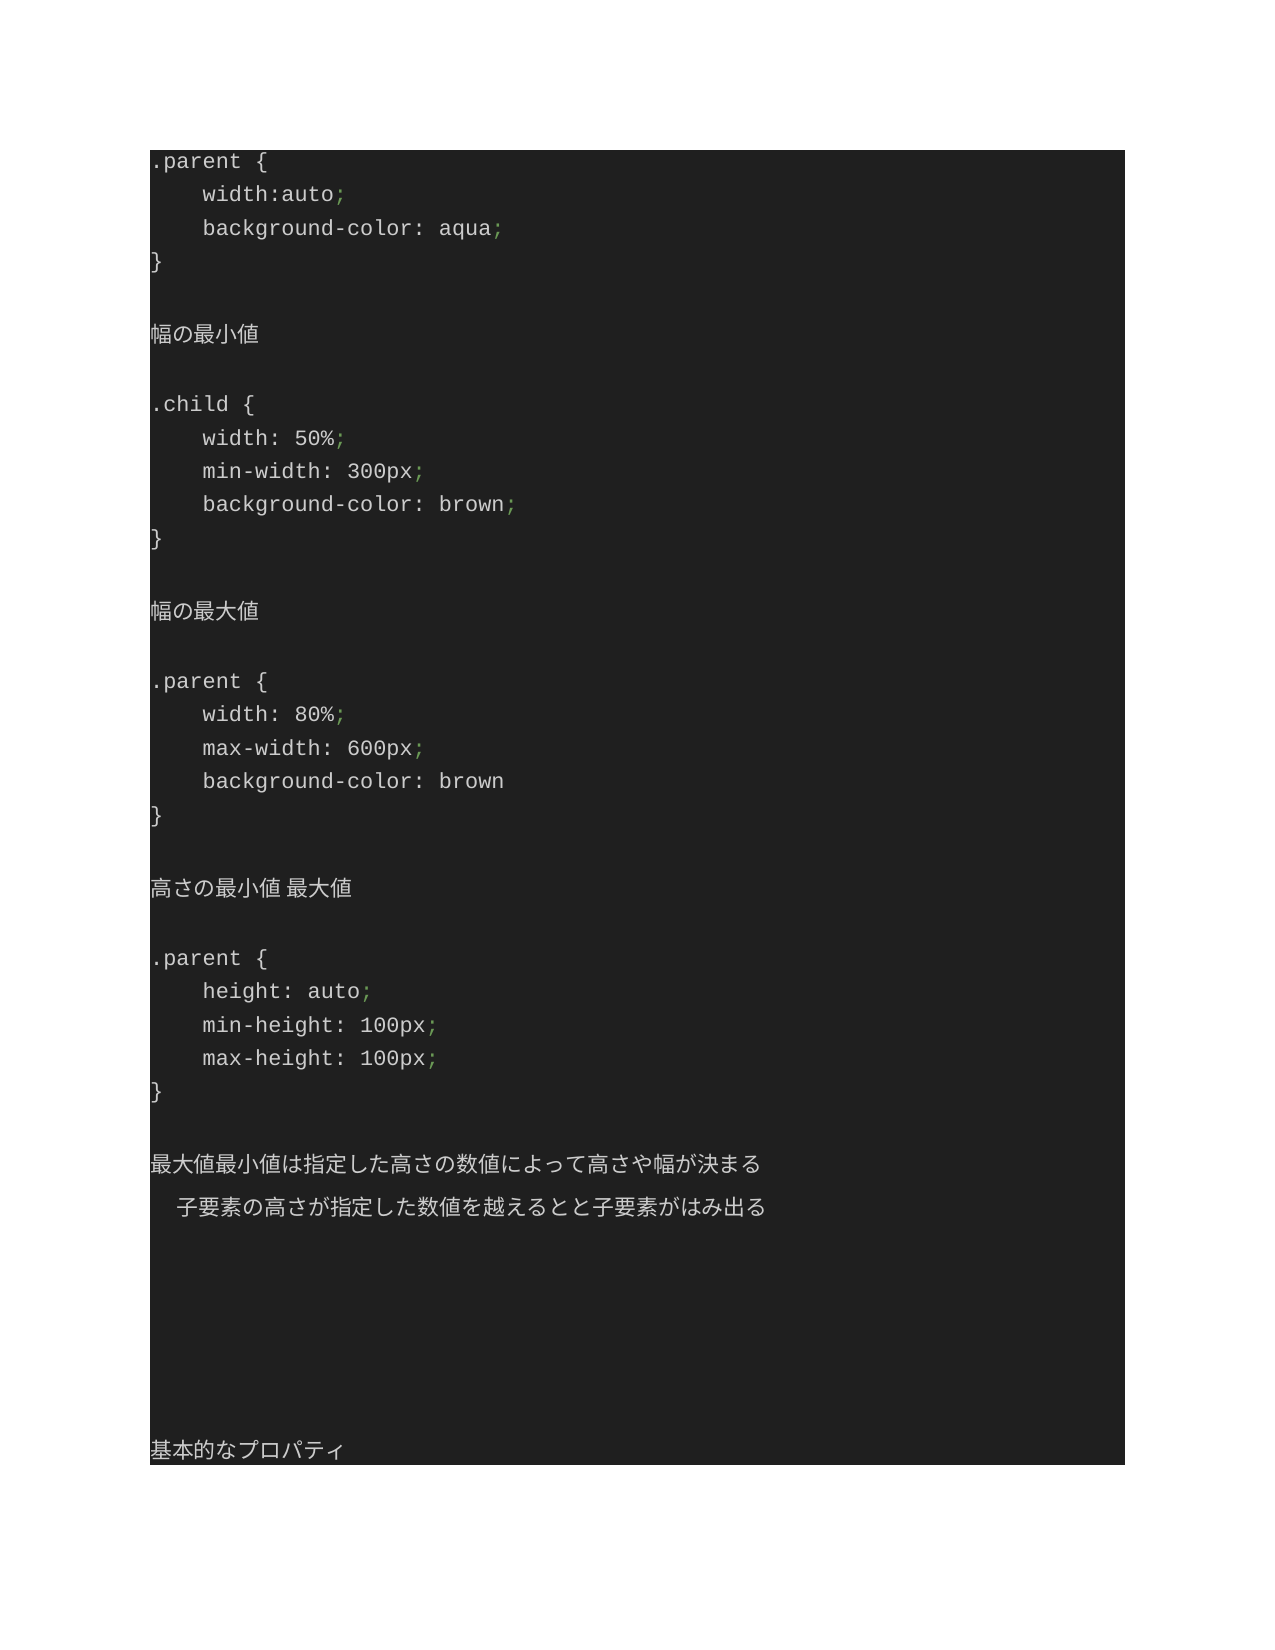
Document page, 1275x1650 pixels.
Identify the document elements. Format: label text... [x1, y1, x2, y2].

text } [150, 1081, 1125, 1105]
text .parent { [150, 670, 1125, 695]
text .parent { [150, 150, 1125, 175]
text background-color: aqua; [150, 217, 1125, 242]
text 基本的なプロパティ [150, 1433, 1125, 1465]
text 幅の最小値 [150, 317, 1125, 349]
text 最大値最小値は指定した高さの数値によって高さや幅が決まる [150, 1147, 1125, 1179]
text } [150, 804, 1125, 829]
text 子要素の高さが指定した数値を越えるとと子要素がはみ出る [150, 1190, 1125, 1222]
text max-height: 100px; [150, 1047, 1125, 1072]
text 高さの最小値 最大値 [150, 871, 1125, 902]
text .child { [150, 393, 1125, 418]
text width: 50%; [150, 427, 1125, 452]
text width:auto; [150, 183, 1125, 208]
text min-height: 100px; [150, 1014, 1125, 1038]
text background-color: brown; [150, 494, 1125, 518]
text height: auto; [150, 980, 1125, 1005]
text .parent { [150, 947, 1125, 972]
text 幅の最大値 [150, 594, 1125, 626]
text max-width: 600px; [150, 737, 1125, 762]
text min-width: 300px; [150, 460, 1125, 485]
text background-color: brown [150, 770, 1125, 795]
text width: 80%; [150, 703, 1125, 728]
text } [150, 527, 1125, 552]
text } [150, 250, 1125, 275]
